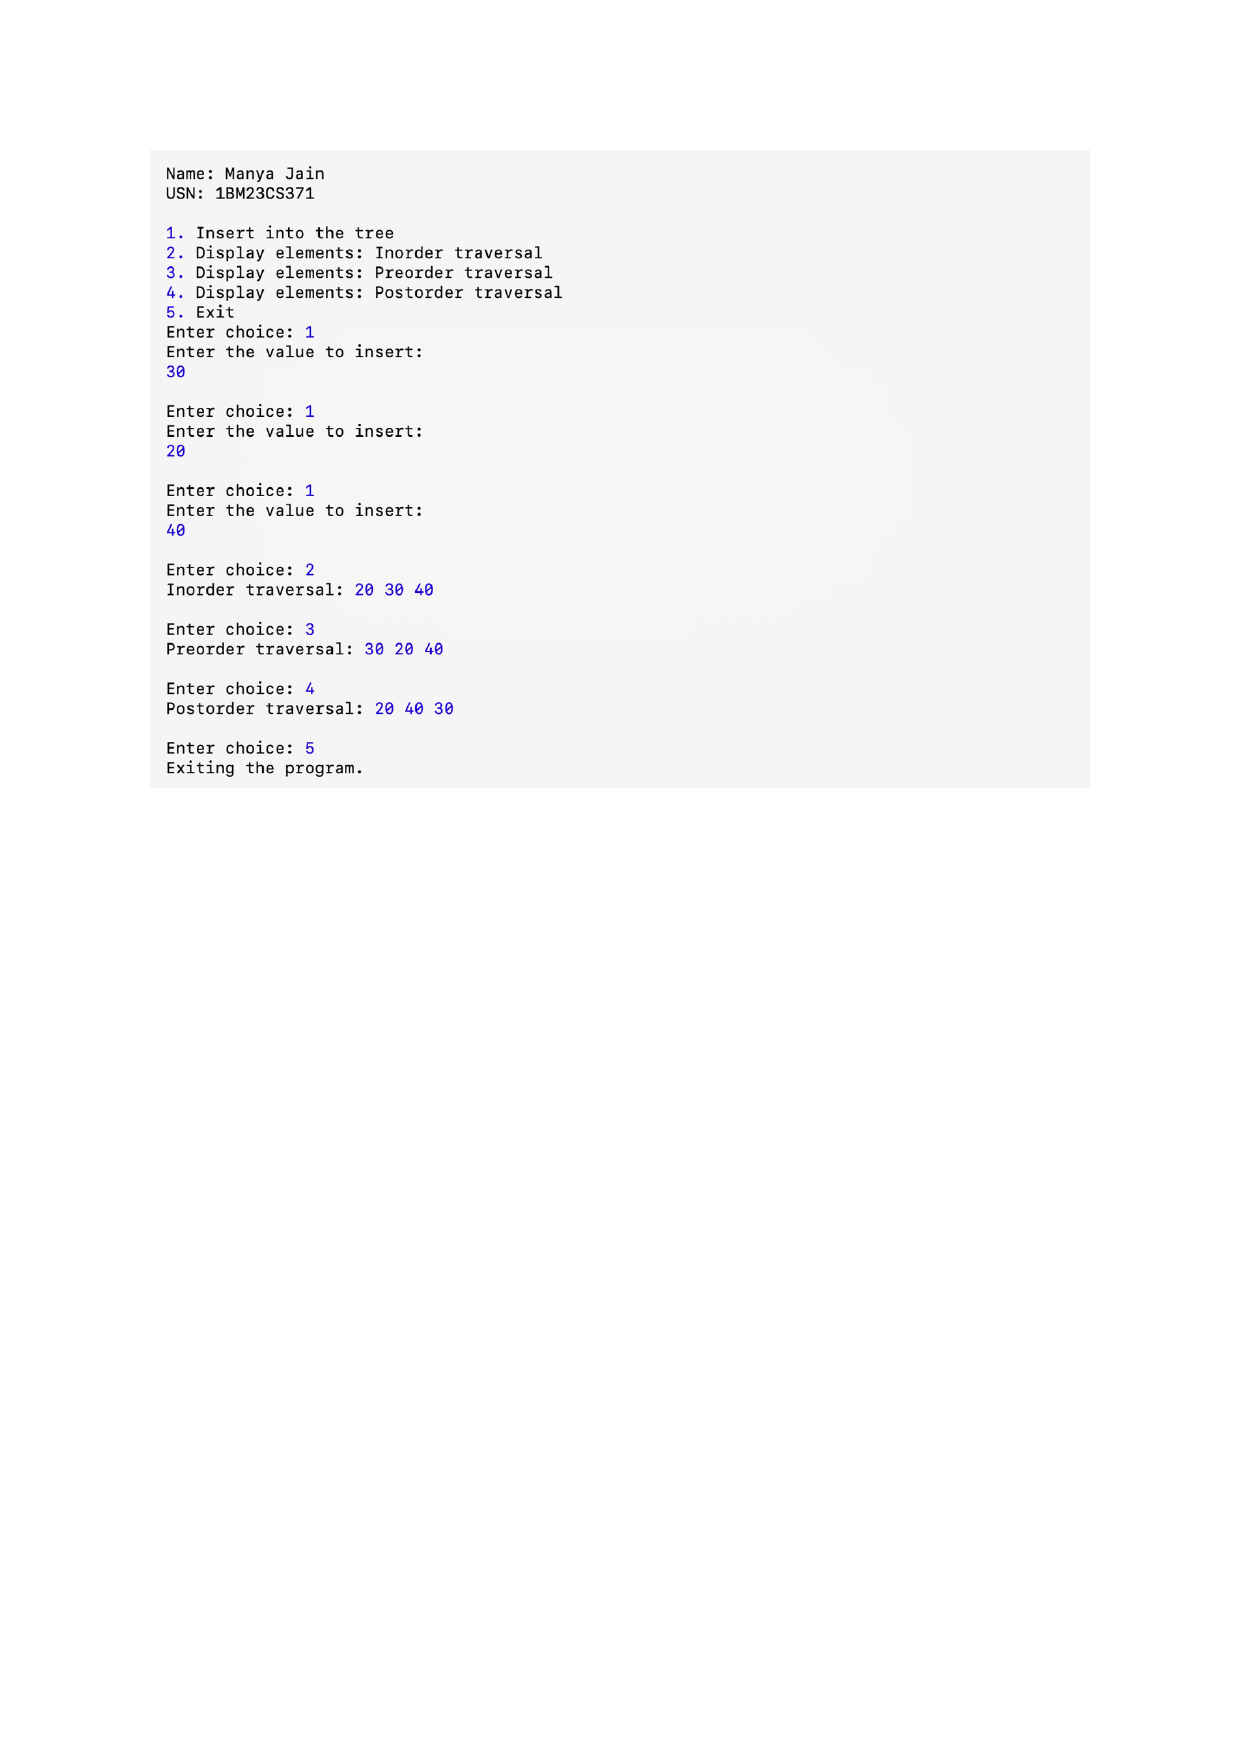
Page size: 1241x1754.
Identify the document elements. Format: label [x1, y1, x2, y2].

picture [150, 150, 1091, 788]
